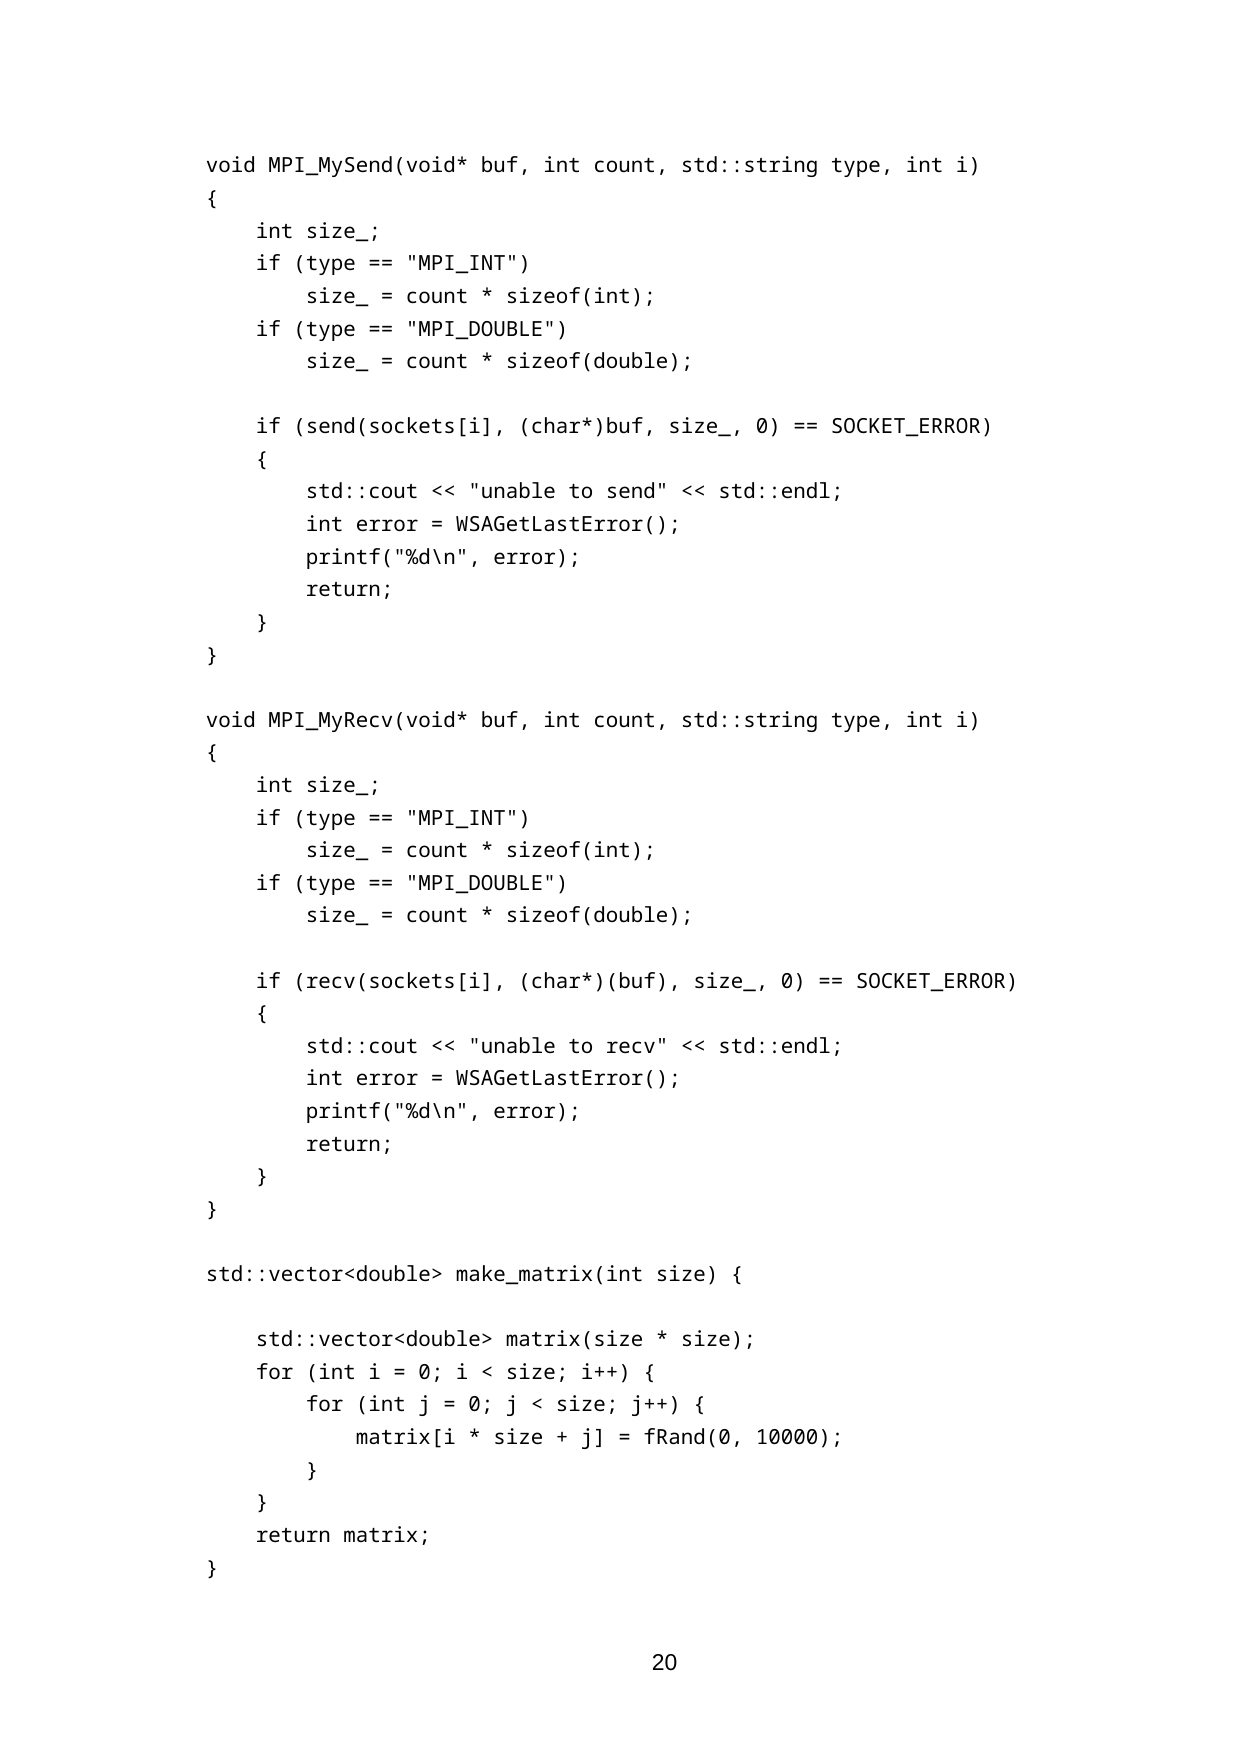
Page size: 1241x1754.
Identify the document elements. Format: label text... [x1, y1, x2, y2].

text if (type == "MPI_INT") [206, 803, 1181, 831]
text int size_; [206, 216, 1181, 244]
text if (recv(sockets[i], (char*)(buf), size_, 0) == SOCKET_ERROR) [206, 966, 1181, 994]
text } [206, 1161, 1181, 1190]
text { [206, 737, 1181, 766]
text std::vector<double> matrix(size * size); [206, 1324, 1181, 1353]
text } [206, 1455, 1181, 1483]
text for (int j = 0; j < size; j++) { [206, 1389, 1181, 1418]
text int size_; [206, 770, 1181, 798]
text return; [206, 1129, 1181, 1157]
text std::cout << "unable to recv" << std::endl; [206, 1031, 1181, 1059]
text } [206, 1553, 1181, 1581]
text { [206, 183, 1181, 212]
text matrix[i * size + j] = fRand(0, 10000); [206, 1422, 1181, 1451]
text std::vector<double> make_matrix(int size) { [206, 1259, 1181, 1288]
text void MPI_MyRecv(void* buf, int count, std::string type, int i) [206, 705, 1181, 733]
text std::cout << "unable to send" << std::endl; [206, 477, 1181, 505]
text if (send(sockets[i], (char*)buf, size_, 0) == SOCKET_ERROR) [206, 411, 1181, 440]
text printf("%d\n", error); [206, 542, 1181, 570]
text size_ = count * sizeof(double); [206, 346, 1181, 375]
text size_ = count * sizeof(double); [206, 901, 1181, 929]
text return; [206, 574, 1181, 603]
text } [206, 640, 1181, 668]
text { [206, 444, 1181, 472]
text int error = WSAGetLastError(); [206, 509, 1181, 538]
text size_ = count * sizeof(int); [206, 281, 1181, 309]
text int error = WSAGetLastError(); [206, 1063, 1181, 1092]
text if (type == "MPI_DOUBLE") [206, 314, 1181, 342]
text } [206, 1487, 1181, 1516]
text size_ = count * sizeof(int); [206, 835, 1181, 864]
text if (type == "MPI_INT") [206, 248, 1181, 277]
text for (int i = 0; i < size; i++) { [206, 1357, 1181, 1385]
text printf("%d\n", error); [206, 1096, 1181, 1124]
text void MPI_MySend(void* buf, int count, std::string type, int i) [206, 151, 1181, 179]
text if (type == "MPI_DOUBLE") [206, 868, 1181, 896]
text return matrix; [206, 1520, 1181, 1548]
text } [206, 1194, 1181, 1222]
text } [206, 607, 1181, 636]
text { [206, 998, 1181, 1027]
